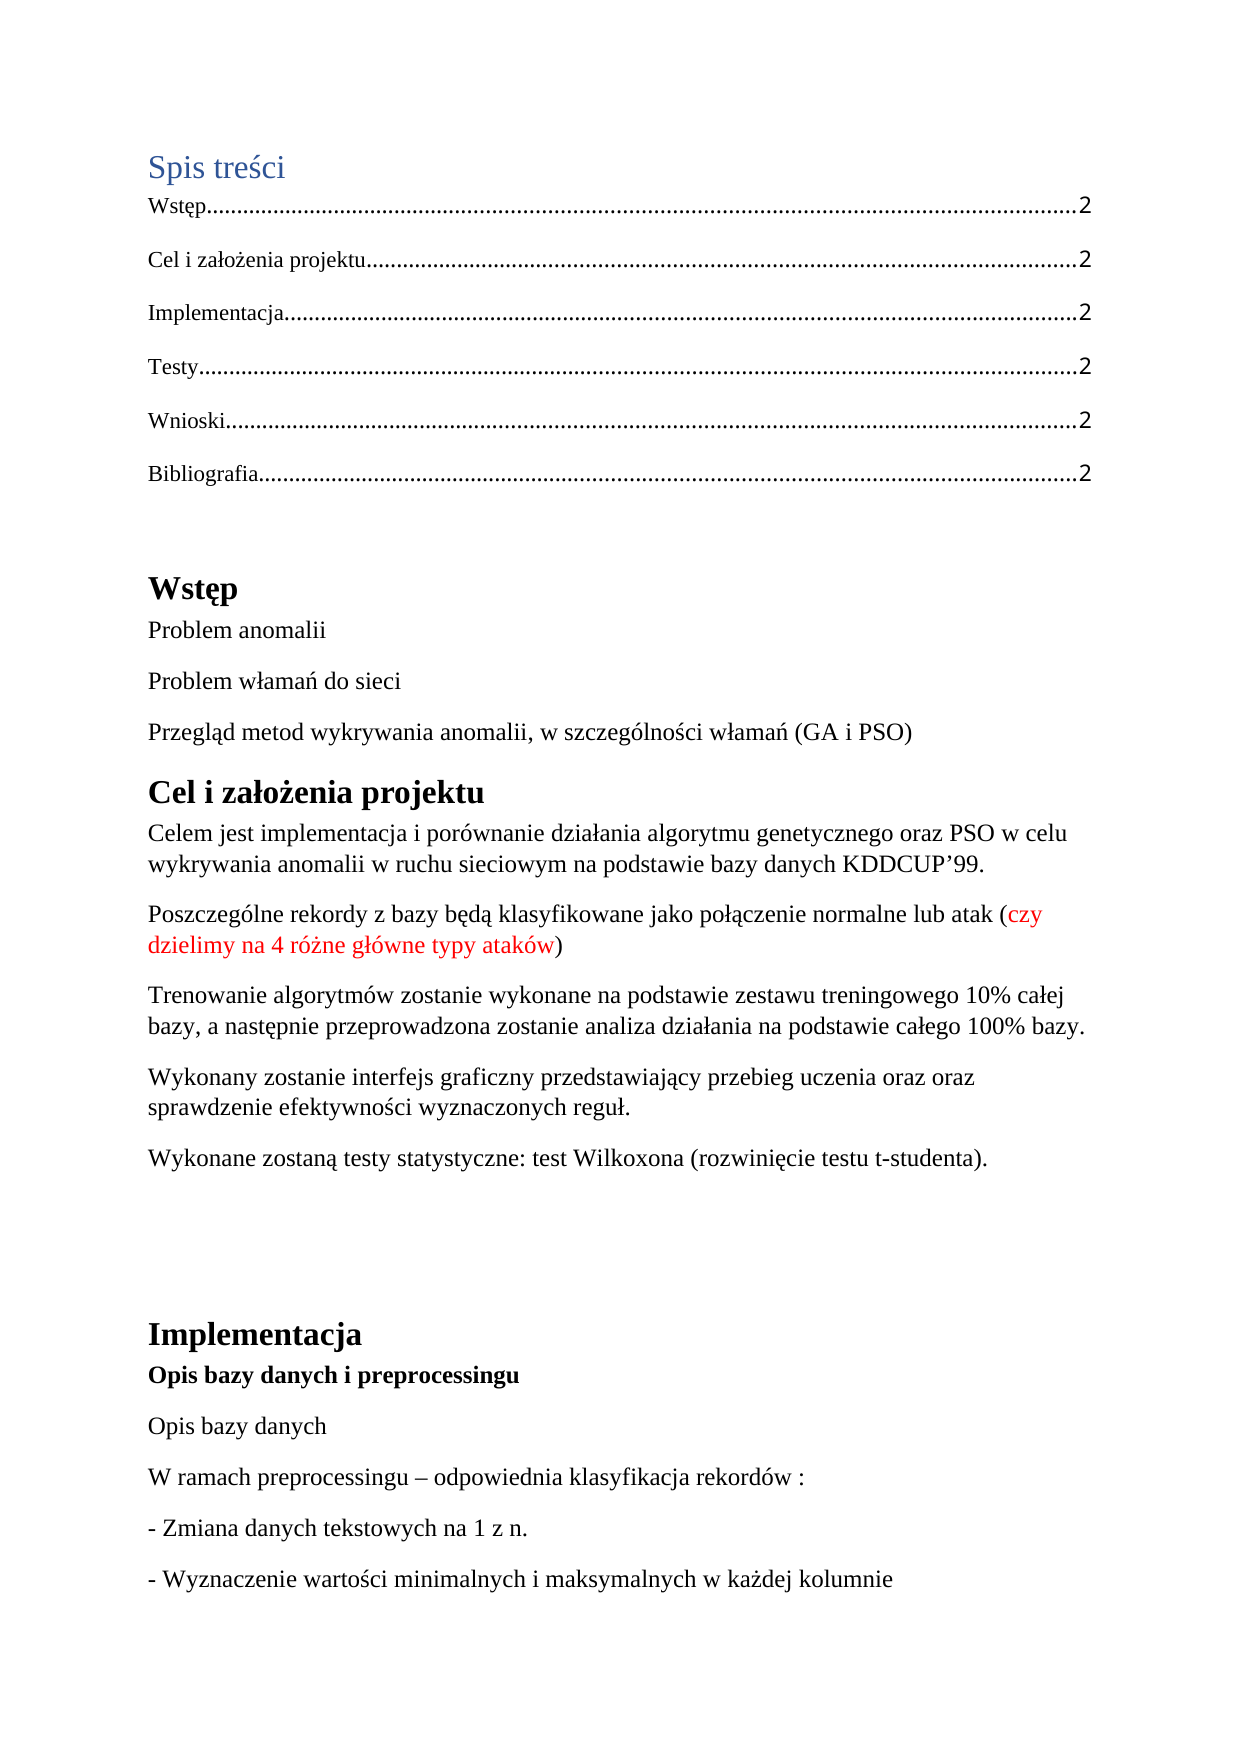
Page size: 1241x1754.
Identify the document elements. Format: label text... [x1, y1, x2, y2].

text Wykonane zostaną testy statystyczne: test Wilkoxona (rozwinięcie testu t-studenta). [148, 1143, 1093, 1171]
text Problem anomalii [148, 615, 1093, 644]
text Bibliografia 2 [148, 457, 1093, 488]
text Przegląd metod wykrywania anomalii, w szczególności włamań (GA i PSO) [148, 717, 1093, 746]
subtitle Cel i założenia projektu [148, 772, 1093, 810]
text Opis bazy danych i preprocessingu [148, 1360, 1093, 1389]
text Celem jest implementacja i porównanie działania algorytmu genetycznego oraz PSO w celu wykrywania anomalii w ruchu sieciowym na podstawie bazy danych KDDCUP’99. [148, 818, 1093, 877]
subtitle Wstęp [148, 569, 1093, 607]
text Opis bazy danych [148, 1411, 1093, 1440]
text Cel i założenia projektu 2 [148, 243, 1093, 274]
subtitle Spis treści [148, 148, 1093, 186]
subtitle Implementacja [148, 1314, 1093, 1352]
text Poszczególne rekordy z bazy będą klasyfikowane jako połączenie normalne lub atak (czy dzielimy na 4 różne główne typy ataków) [148, 899, 1093, 958]
text - Wyznaczenie wartości minimalnych i maksymalnych w każdej kolumnie [148, 1564, 1093, 1593]
text W ramach preprocessingu – odpowiednia klasyfikacja rekordów : [148, 1462, 1093, 1491]
text Problem włamań do sieci [148, 666, 1093, 695]
text Wykonany zostanie interfejs graficzny przedstawiający przebieg uczenia oraz oraz sprawdzenie efektywności wyznaczonych reguł. [148, 1062, 1093, 1121]
text - Zmiana danych tekstowych na 1 z n. [148, 1513, 1093, 1542]
text Wstęp 2 [148, 189, 1093, 220]
text Implementacja 2 [148, 296, 1093, 327]
text Trenowanie algorytmów zostanie wykonane na podstawie zestawu treningowego 10% całej bazy, a następnie przeprowadzona zostanie analiza działania na podstawie całego 100% bazy. [148, 981, 1093, 1039]
text Wnioski 2 [148, 403, 1093, 435]
text Testy 2 [148, 350, 1093, 381]
